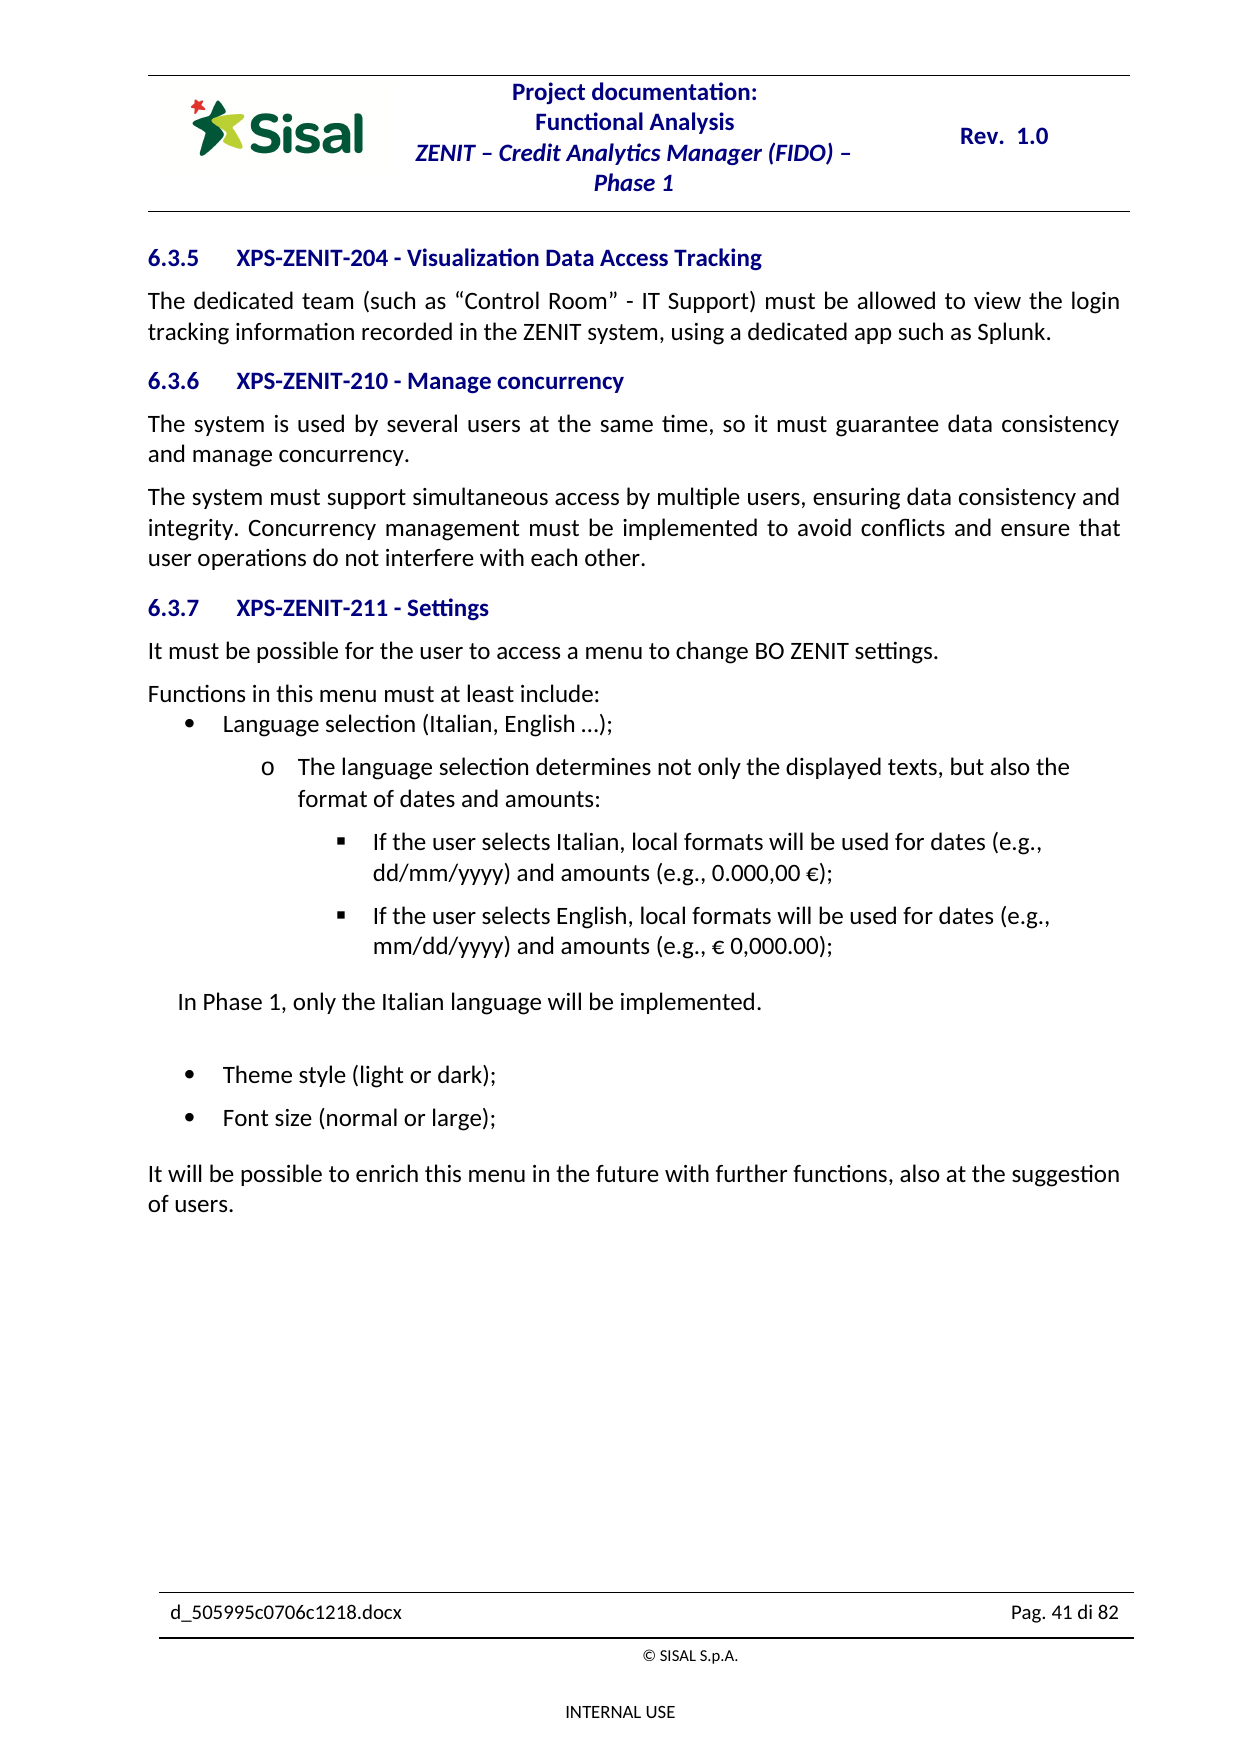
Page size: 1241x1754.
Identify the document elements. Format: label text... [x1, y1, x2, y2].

text Functions in this menu must at least include: [148, 678, 1122, 708]
subtitle XPS-ZENIT-211 - Settings [148, 592, 1122, 622]
text It will be possible to enrich this menu in the future with further functions, also at the suggestion of users. [148, 1158, 1122, 1219]
list If the user selects Italian, local formats will be used for dates (e.g., dd/mm/yyyy) and amounts (e.g., 0.000,00 €); [335, 826, 1122, 887]
text The system must support simultaneous access by multiple users, ensuring data consistency and integrity. Concurrency management must be implemented to avoid conflicts and ensure that user operations do not interfere with each other. [148, 482, 1122, 573]
text It must be possible for the user to access a menu to change BO ZENIT settings. [148, 635, 1122, 665]
text The dedicated team (such as “Control Room” - IT Support) must be allowed to view the login tracking information recorded in the ZENIT system, using a dedicated app such as Splunk. [148, 285, 1122, 346]
picture [162, 81, 391, 174]
list Language selection (Italian, English …); [185, 708, 1122, 739]
list Theme style (light or dark); [185, 1059, 1122, 1090]
list The language selection determines not only the displayed texts, but also the format of dates and amounts: [260, 751, 1122, 814]
list Font size (normal or large); [185, 1102, 1122, 1133]
list If the user selects English, local formats will be used for dates (e.g., mm/dd/yyyy) and amounts (e.g., € 0,000.00); [335, 900, 1122, 961]
text In Phase 1, only the Italian language will be implemented. [177, 986, 1122, 1016]
text The system is used by several users at the same time, so it must guarantee data consistency and manage concurrency. [148, 408, 1122, 469]
subtitle XPS-ZENIT-210 - Manage concurrency [148, 365, 1122, 396]
subtitle XPS-ZENIT-204 - Visualization Data Access Tracking [148, 242, 1122, 273]
